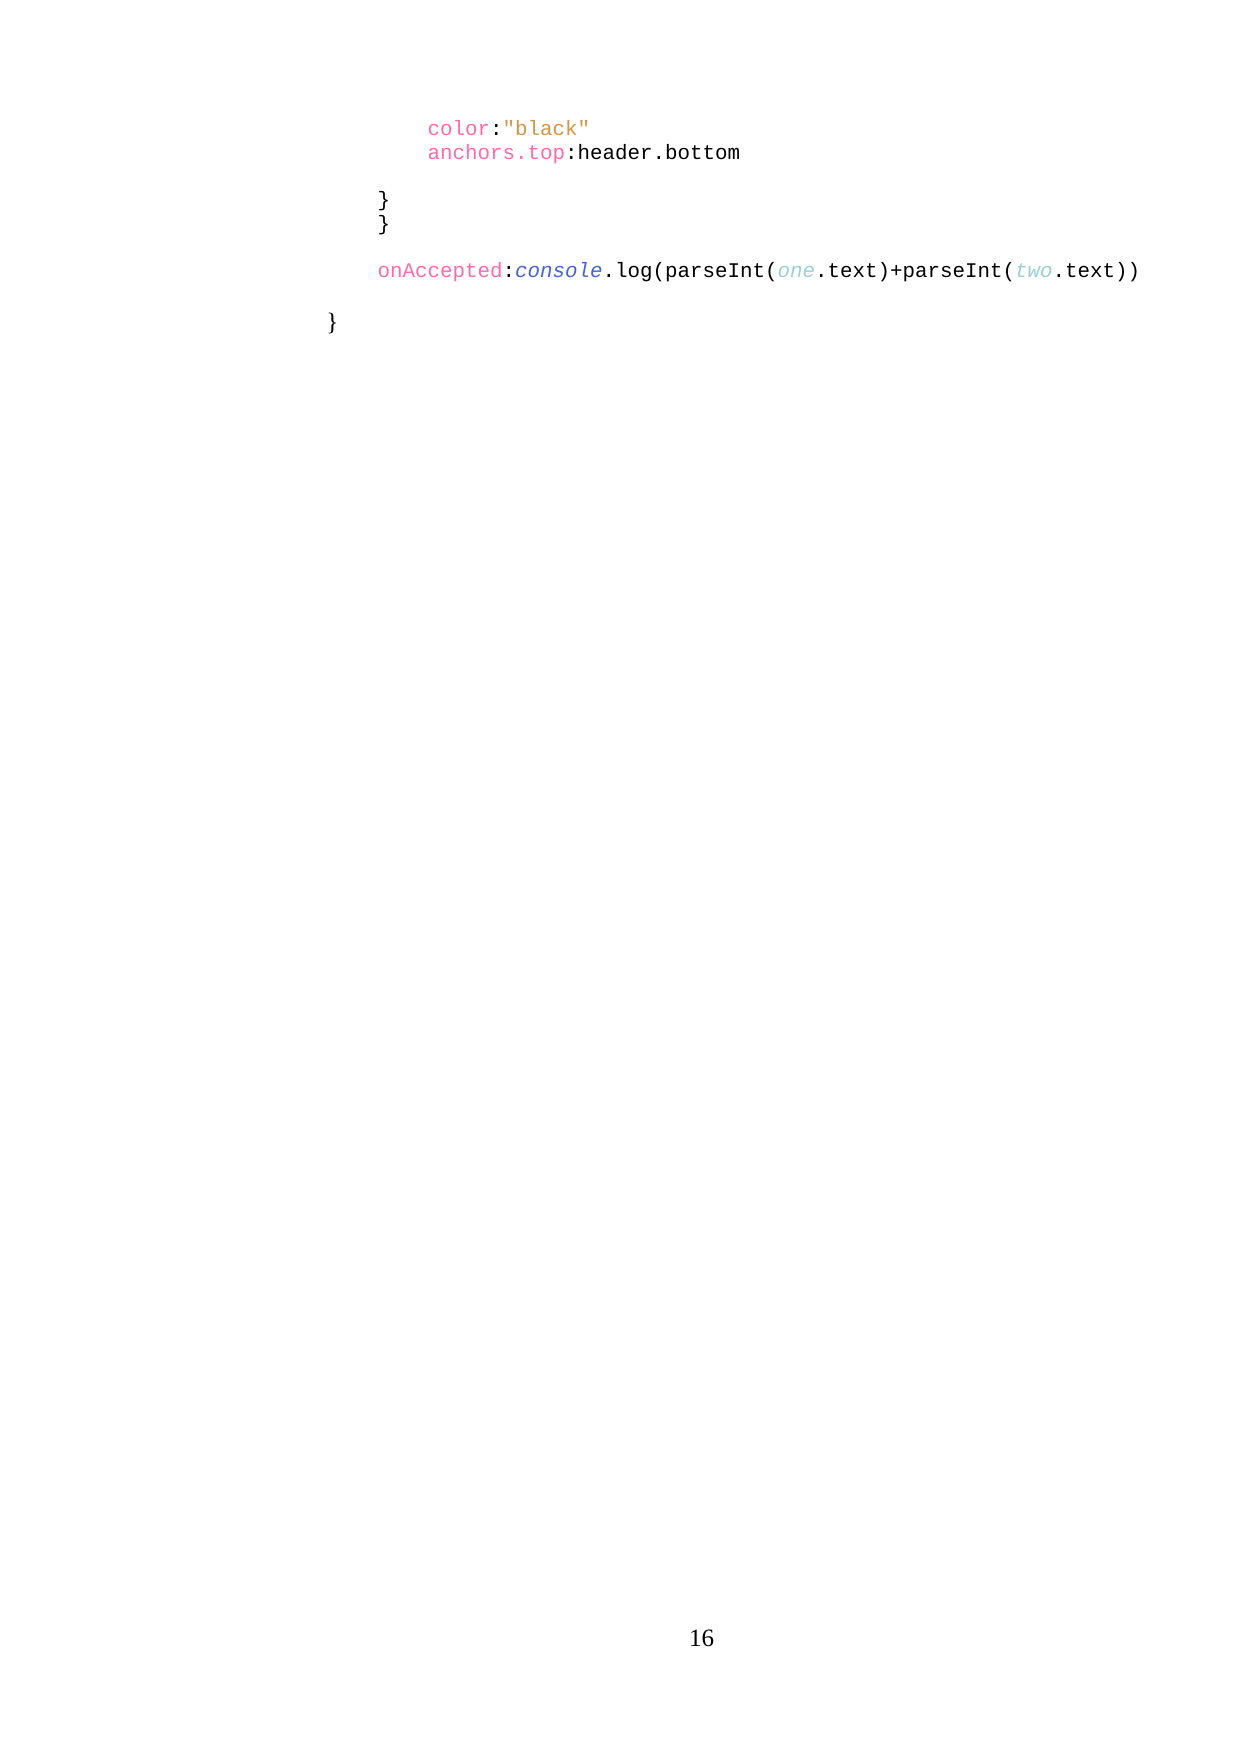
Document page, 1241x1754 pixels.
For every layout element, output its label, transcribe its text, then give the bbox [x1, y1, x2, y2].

text } [177, 189, 1152, 213]
text } [177, 213, 1152, 236]
text onAccepted:console.log(parseInt(one.text)+parseInt(two.text)) [177, 260, 1152, 284]
text } [177, 307, 1152, 336]
text anchors.top:header.bottom [177, 142, 1152, 165]
text color:"black" [177, 118, 1152, 142]
